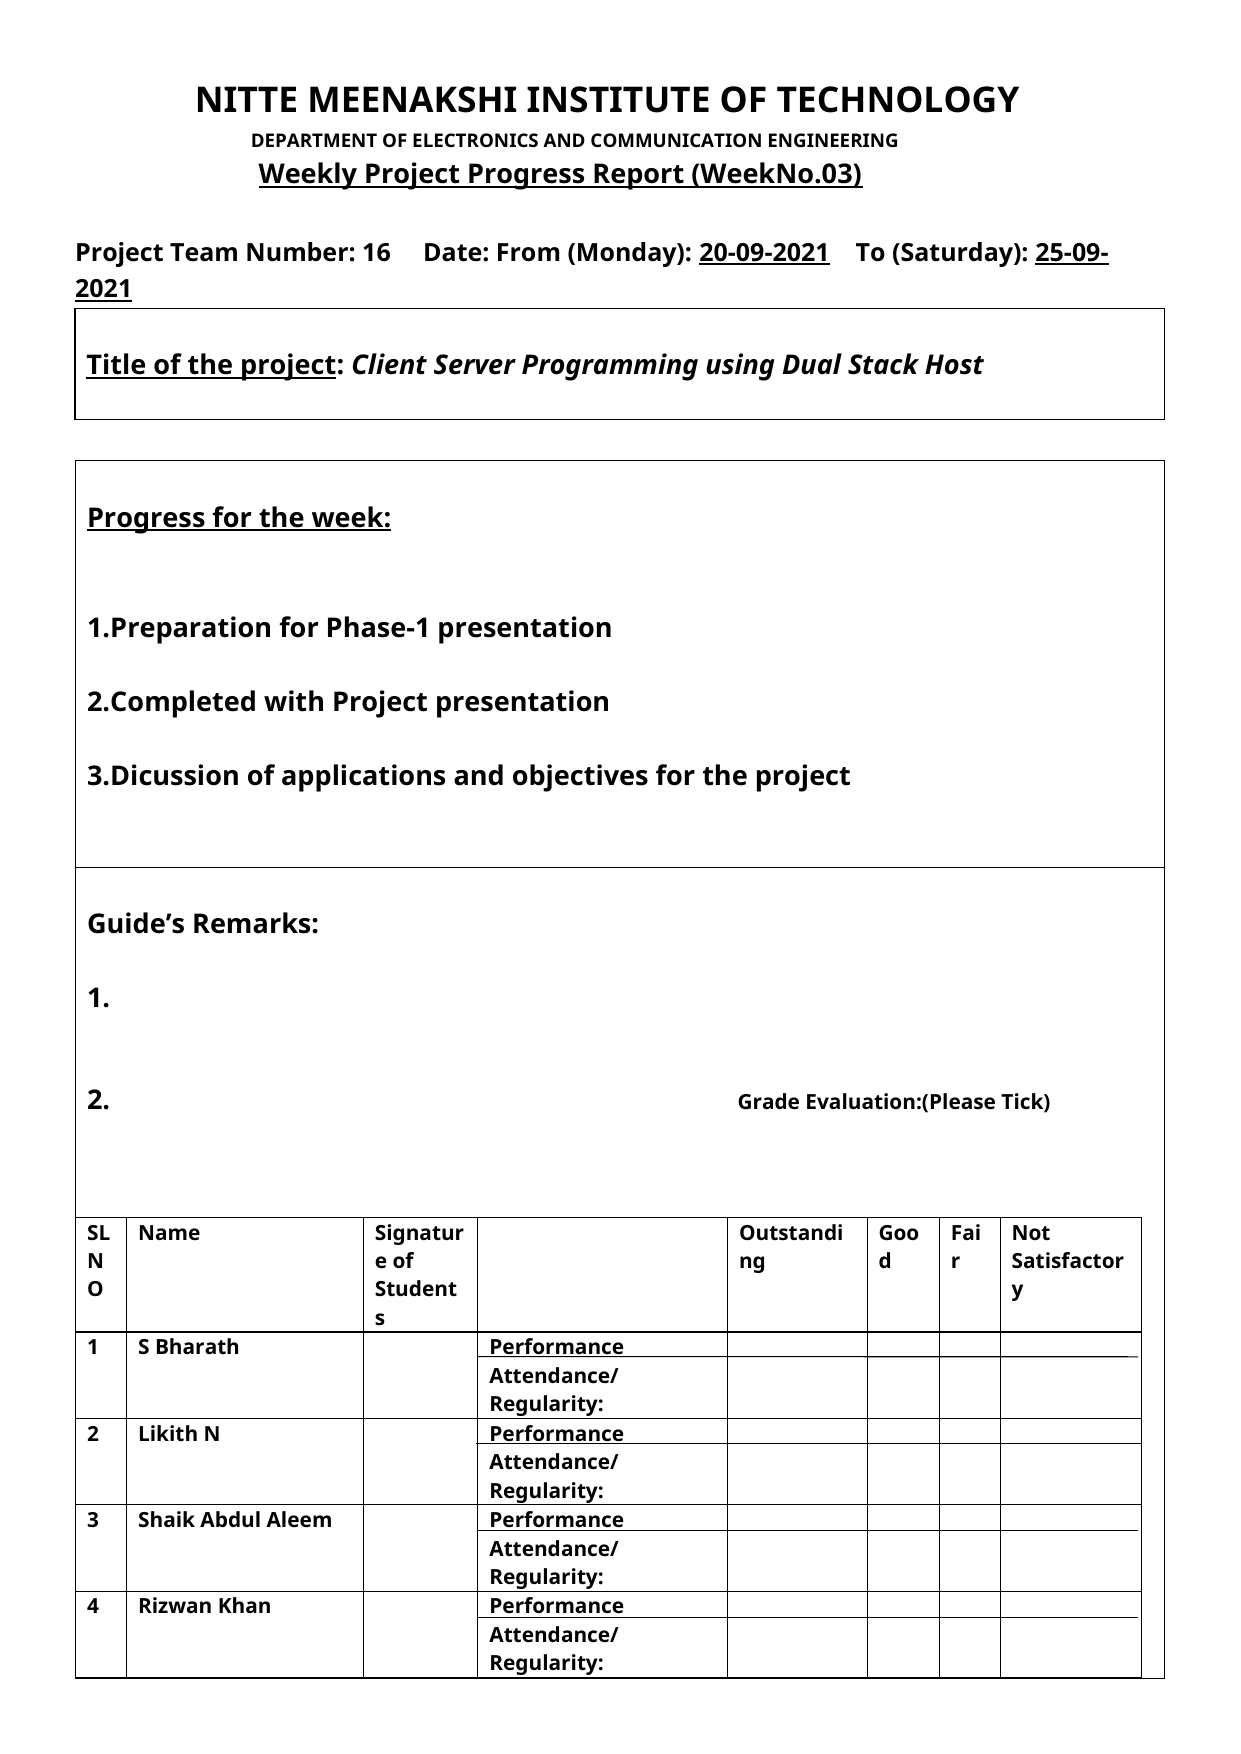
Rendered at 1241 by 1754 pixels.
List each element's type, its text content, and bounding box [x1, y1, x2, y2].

text NITTE MEENAKSHI INSTITUTE OF TECHNOLOGY [75, 75, 1165, 123]
text Weekly Project Progress Report (WeekNo.03) [75, 154, 1165, 191]
table_header Progress for the week: 1.Preparation for Phase-1 presentation 2.Completed with Project presentation 3.Dicussion of applications and objectives for the project [76, 461, 1164, 867]
text Project Team Number: 16 Date: From (Monday): 20-09-2021 To (Saturday): 25-09-2021 [75, 234, 1165, 305]
text DEPARTMENT OF ELECTRONICS AND COMMUNICATION ENGINEERING [75, 127, 1165, 153]
table_header Title of the project: Client Server Programming using Dual Stack Host [76, 309, 1164, 419]
table_cell Guide’s Remarks: 1. 2. Grade Evaluation:(Please Tick) Date:01-01-2000 Guide’s Name : Prof. Sitaram Yaji Guide’s Signature: [76, 868, 1164, 1678]
